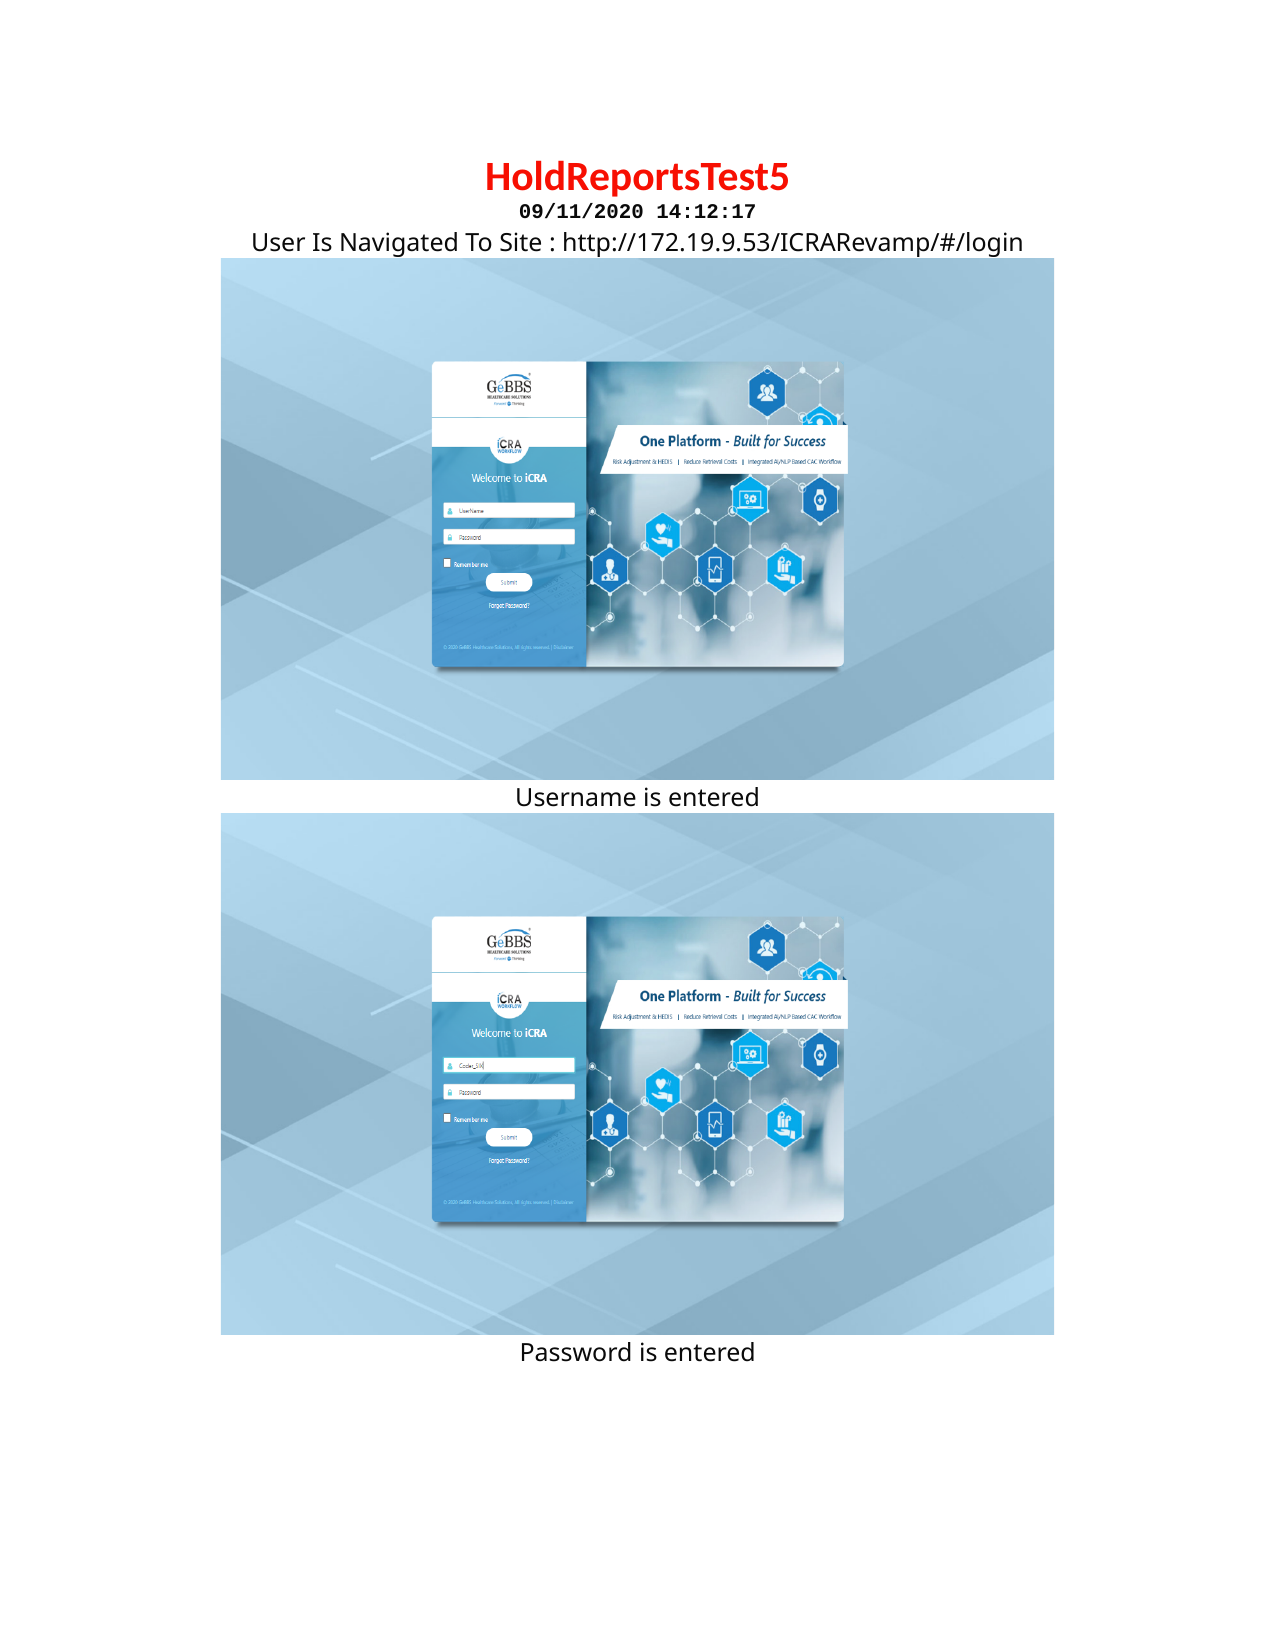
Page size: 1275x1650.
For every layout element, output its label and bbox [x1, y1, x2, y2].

picture [220, 819, 1055, 1341]
picture [220, 264, 1055, 786]
text [150, 150, 1125, 1374]
